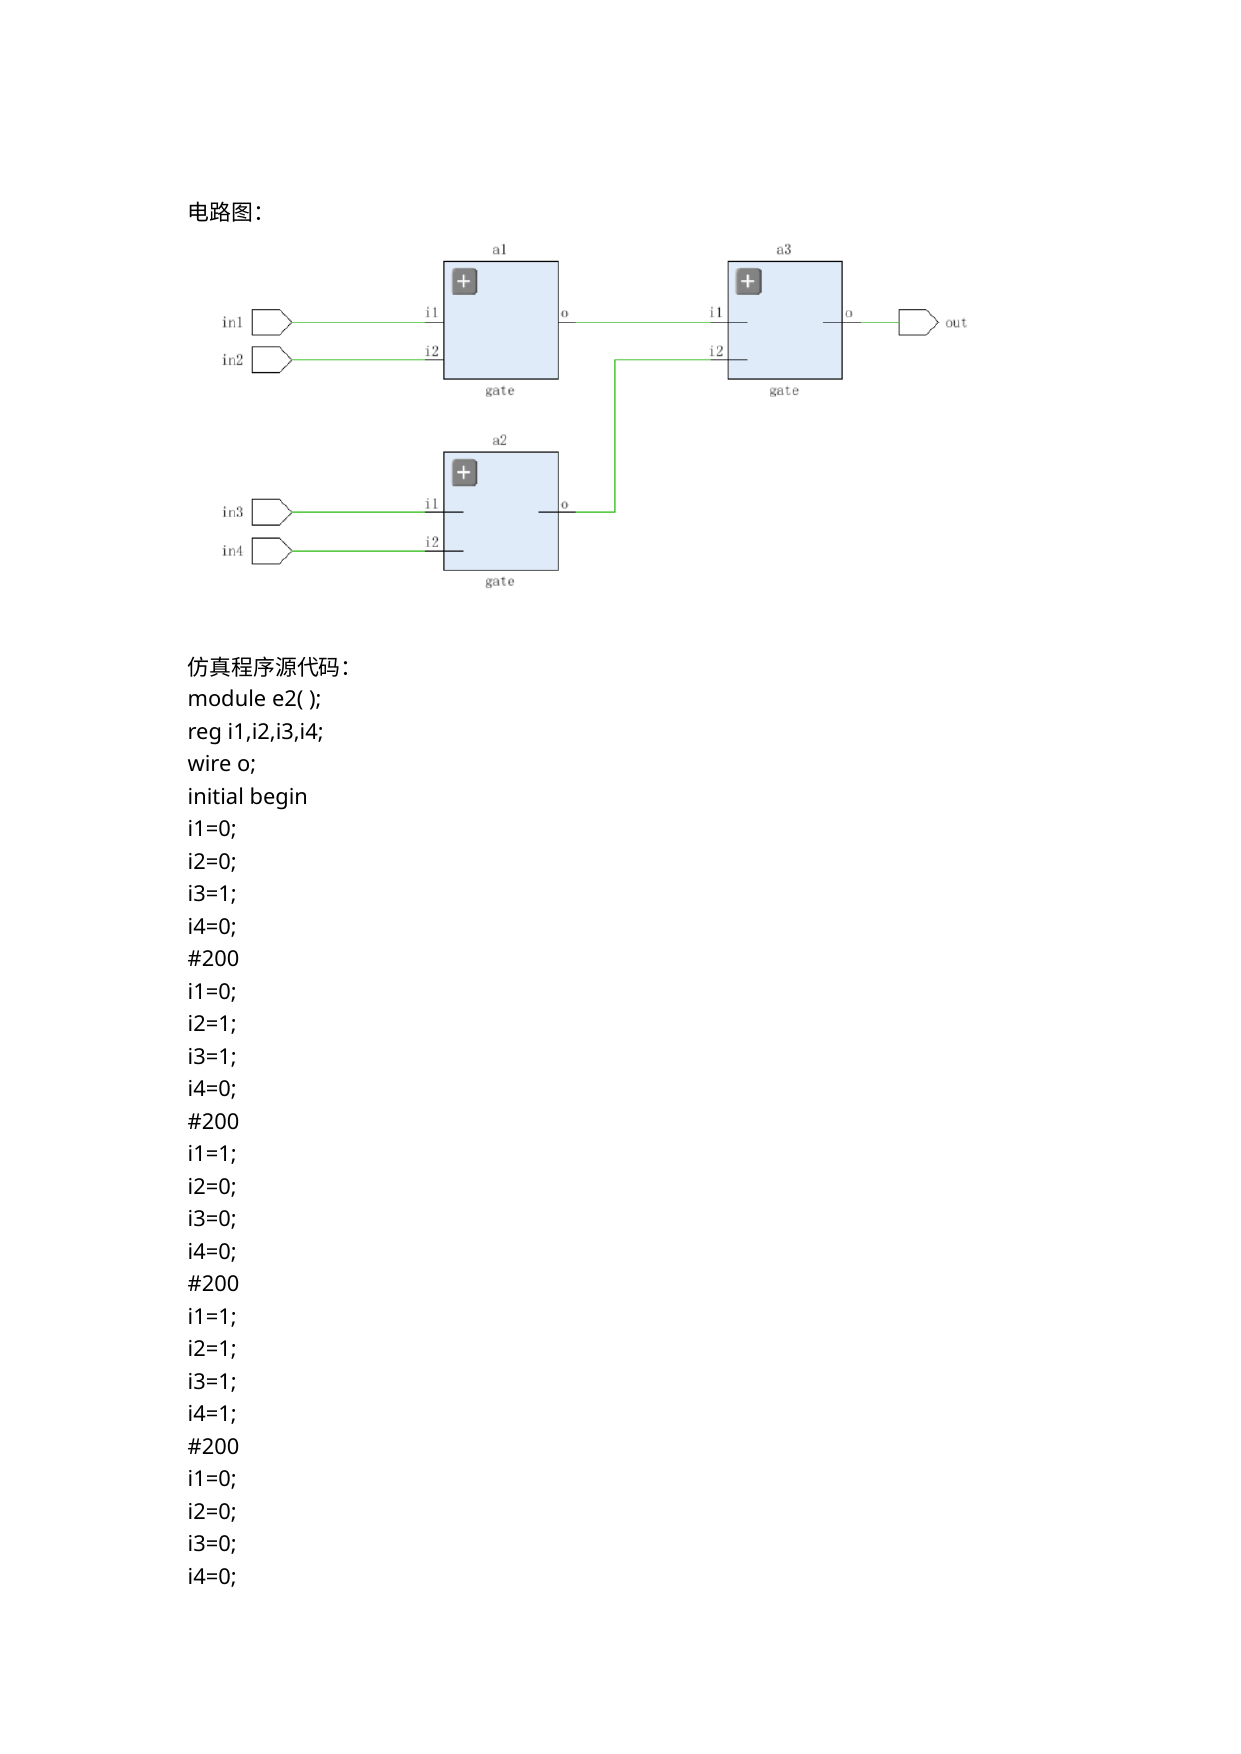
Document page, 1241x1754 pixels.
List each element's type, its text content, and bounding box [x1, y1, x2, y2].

text i1=0; [187, 812, 1053, 844]
text i2=0; [187, 1494, 1053, 1527]
text i1=1; [187, 1299, 1053, 1332]
text i4=0; [187, 909, 1053, 942]
text i3=1; [187, 1364, 1053, 1397]
text #200 [187, 942, 1053, 974]
text module e2( ); [187, 682, 1053, 714]
text i1=0; [187, 974, 1053, 1007]
text i3=1; [187, 1039, 1053, 1072]
text i2=0; [187, 844, 1053, 877]
text i2=1; [187, 1332, 1053, 1364]
text i2=0; [187, 1169, 1053, 1202]
text #200 [187, 1429, 1053, 1462]
text 仿真程序源代码： [187, 649, 1053, 682]
text i4=1; [187, 1397, 1053, 1429]
text i2=1; [187, 1007, 1053, 1039]
text #200 [187, 1104, 1053, 1137]
text i1=0; [187, 1462, 1053, 1494]
text 电路图： [187, 194, 1053, 227]
text i4=0; [187, 1072, 1053, 1104]
text i4=0; [187, 1234, 1053, 1267]
text i3=1; [187, 877, 1053, 909]
text reg i1,i2,i3,i4; [187, 714, 1053, 747]
text i1=1; [187, 1137, 1053, 1169]
text i4=0; [187, 1559, 1053, 1592]
text initial begin [187, 779, 1053, 812]
picture [187, 227, 1053, 601]
text i3=0; [187, 1527, 1053, 1559]
text wire o; [187, 747, 1053, 779]
text #200 [187, 1267, 1053, 1299]
text i3=0; [187, 1202, 1053, 1234]
